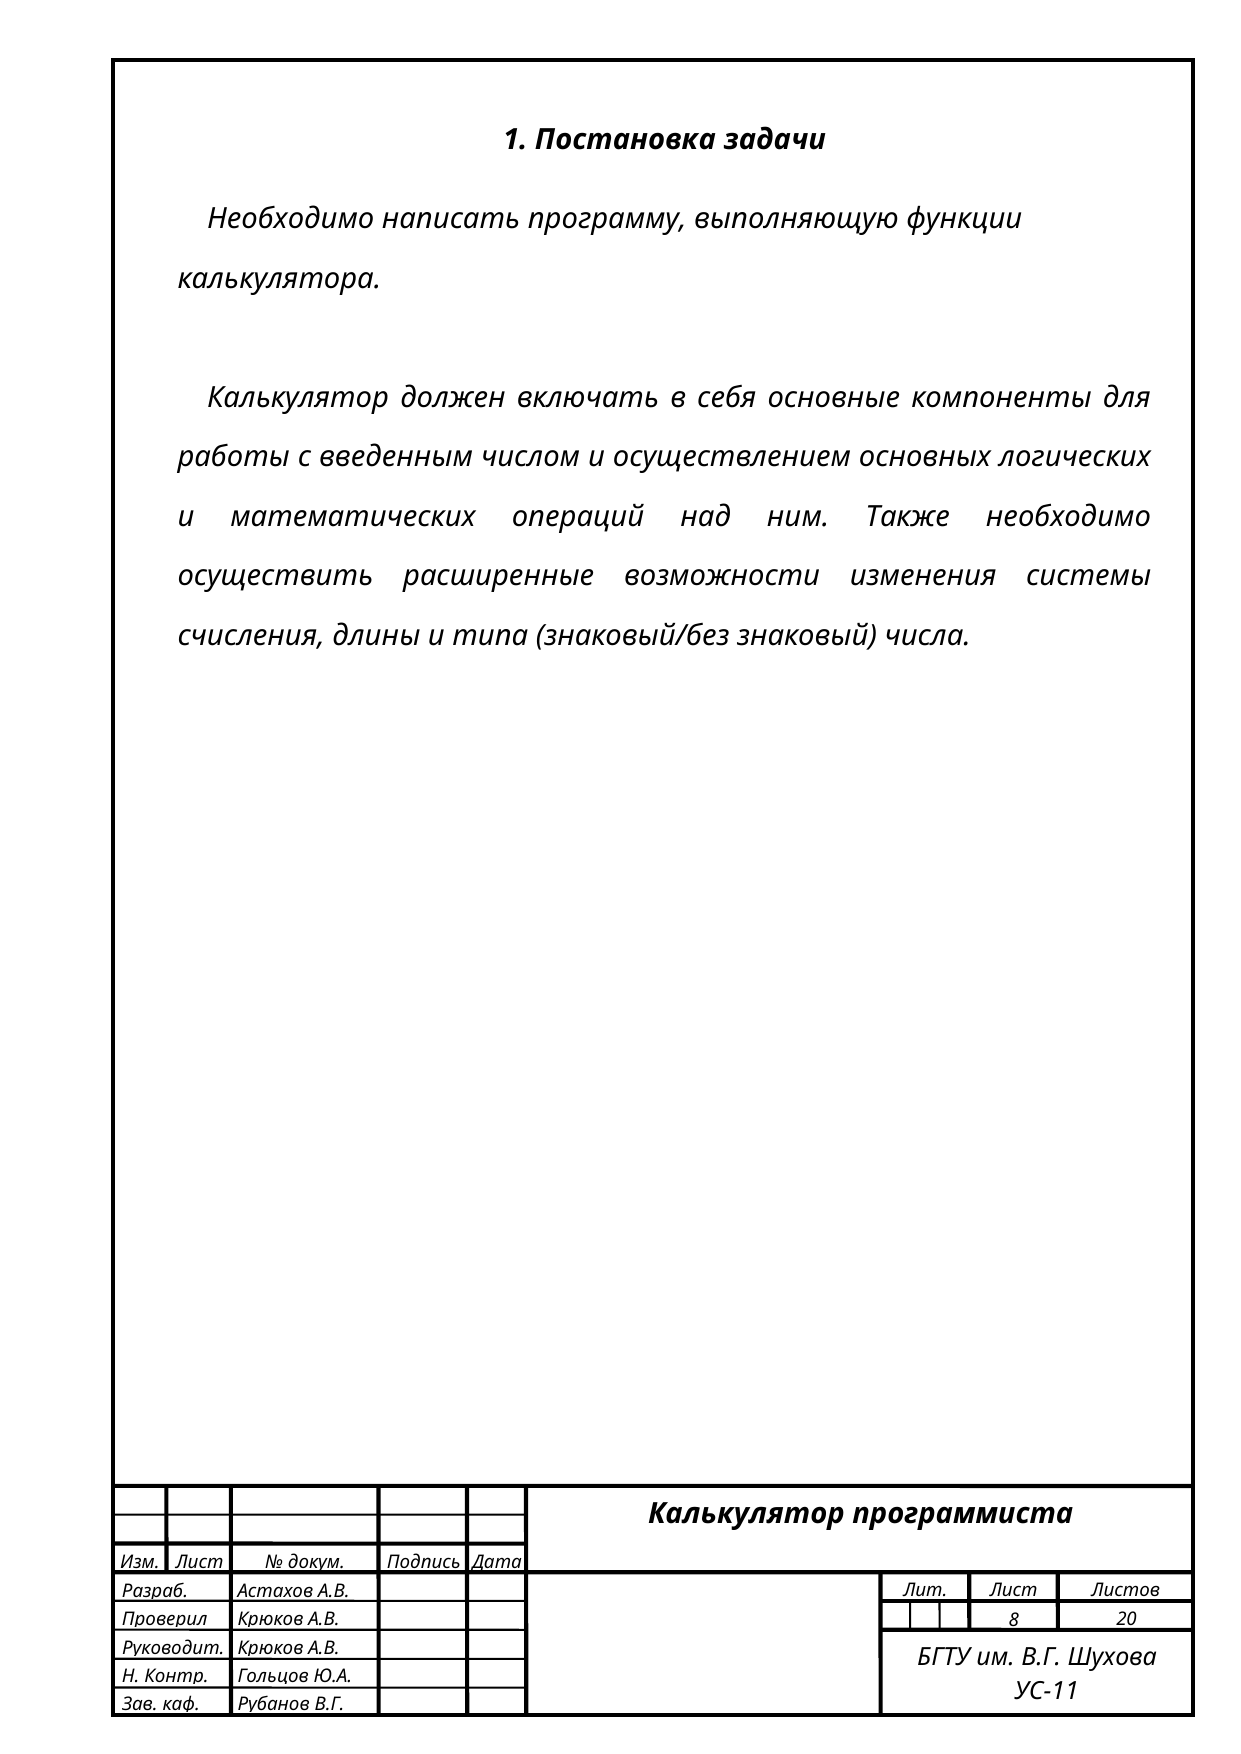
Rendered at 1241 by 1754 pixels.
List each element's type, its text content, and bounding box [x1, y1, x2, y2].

text Необходимо написать программу, выполняющую функции калькулятора. [177, 197, 1152, 297]
text Калькулятор должен включать в себя основные компоненты для работы с введенным числом и осуществлением основных логических и математических операций над ним. Также необходимо осуществить расширенные возможности изменения системы счисления, длины и типа (знаковый/без знаковый) числа. [177, 376, 1152, 653]
text 1. Постановка задачи [177, 118, 1152, 158]
